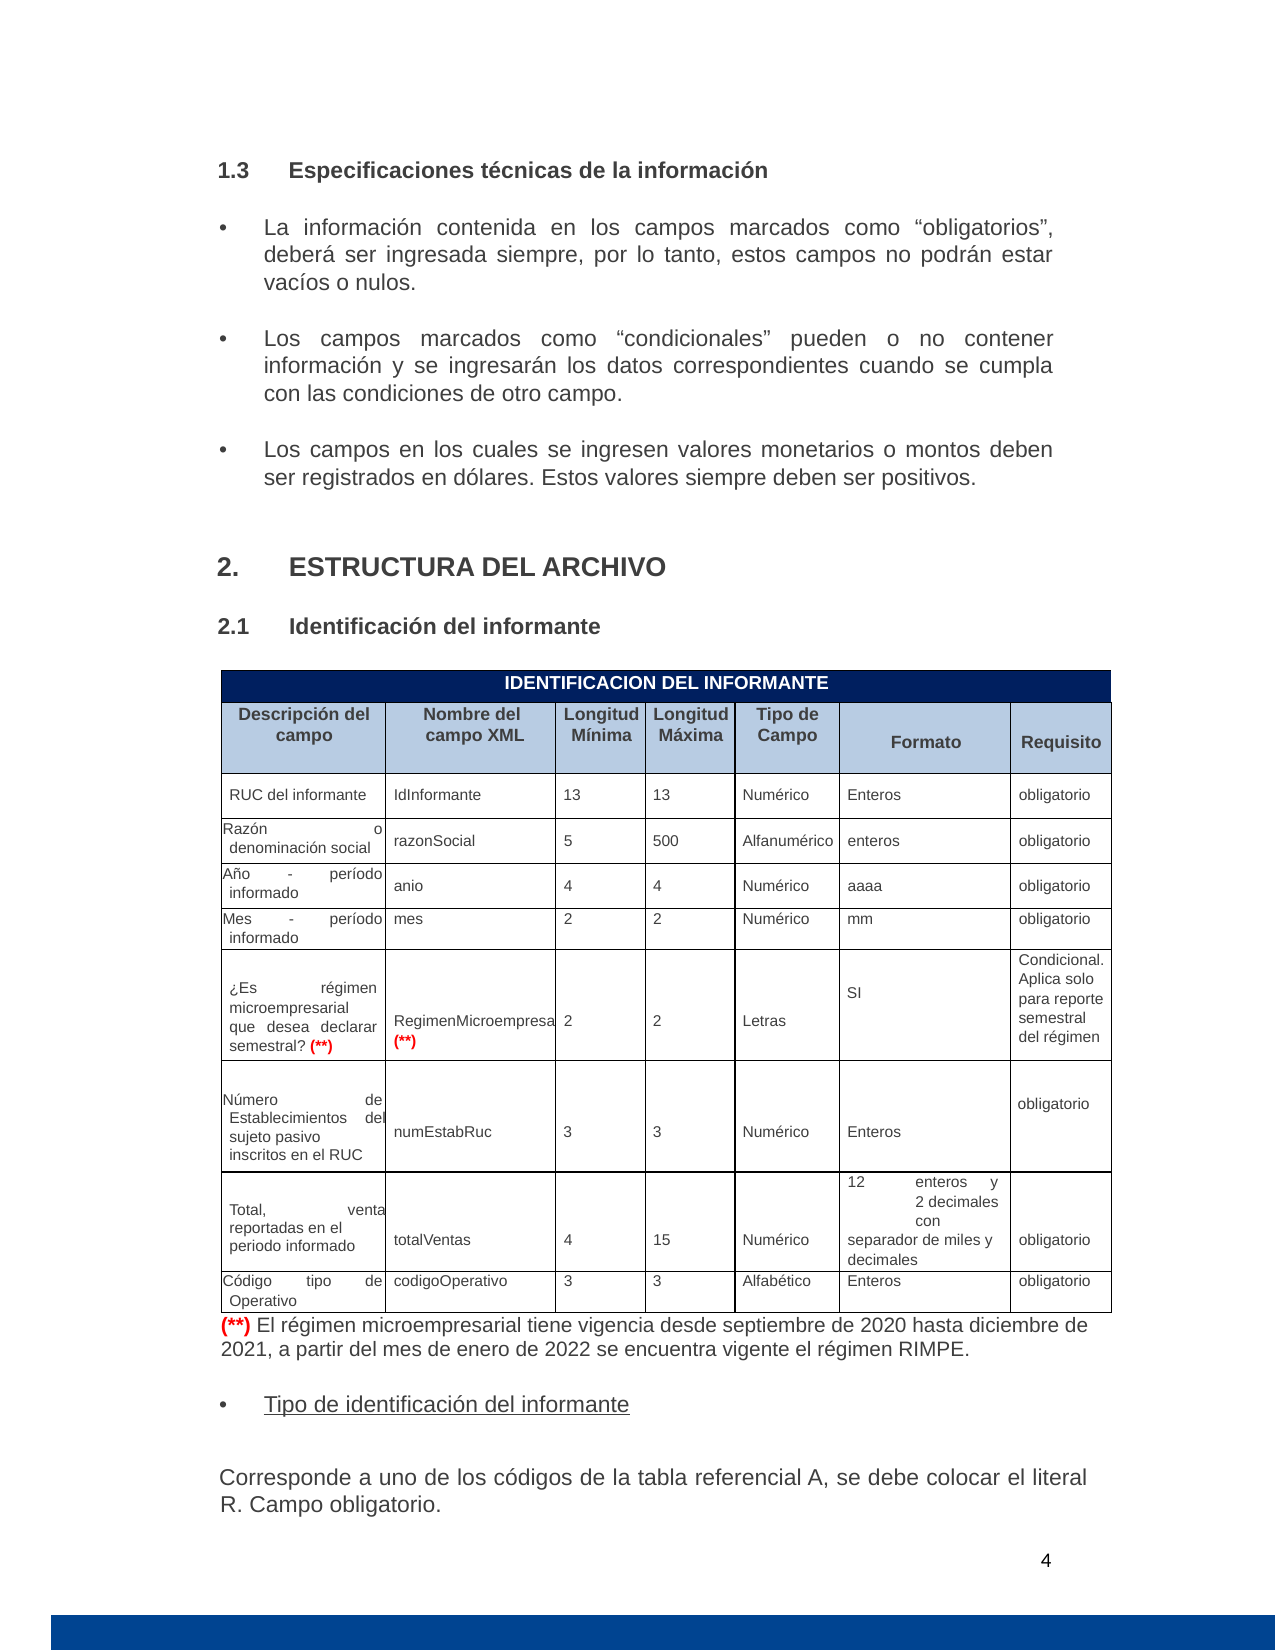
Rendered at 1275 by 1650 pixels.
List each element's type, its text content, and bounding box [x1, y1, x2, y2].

table_cell Longitud Máxima [646, 703, 734, 773]
table_cell Numérico [736, 909, 839, 949]
table_cell 12 enteros y 2 decimales con separador de miles y decimales [840, 1173, 1010, 1271]
table_cell obligatorio [1011, 1173, 1111, 1271]
table_cell obligatorio [1011, 909, 1111, 949]
table_cell ¿Es régimen microempresarial que desea declarar semestral? (**) [222, 950, 385, 1060]
table_cell 4 [556, 1173, 645, 1271]
table_cell Numérico [736, 864, 839, 908]
table_cell Mes - período informado [222, 909, 385, 949]
table_cell Alfanumérico [736, 819, 839, 863]
table_cell Enteros [840, 1272, 1010, 1312]
table_cell 2 [556, 950, 645, 1060]
table_cell Numérico [736, 774, 839, 818]
text (**) El régimen microempresarial tiene vigencia desde septiembre de 2020 hasta diciembre de 2021, a partir del mes de enero de 2022 se encuentra vigente el régimen RIMPE. [221, 1313, 1090, 1361]
table_cell RUC del informante [222, 774, 385, 818]
table_cell Numérico [736, 1173, 839, 1271]
table_cell 500 [646, 819, 734, 863]
table_cell 2 [646, 909, 734, 949]
table_cell Tipo de Campo [736, 703, 839, 773]
table_cell 2 [556, 909, 645, 949]
table_cell Enteros [840, 1061, 1010, 1171]
table_cell 2 [646, 950, 734, 1060]
table_cell Descripción del campo [222, 703, 385, 773]
table_cell 13 [556, 774, 645, 818]
table_cell Formato [840, 703, 1010, 773]
subtitle 1.3 Especificaciones técnicas de la información [169, 157, 1054, 183]
list Los campos en los cuales se ingresen valores monetarios o montos deben ser registrados en dólares. Estos valores siempre deben ser positivos. [219, 436, 1054, 490]
table_cell Letras [736, 950, 839, 1060]
table_cell Alfabético [736, 1272, 839, 1312]
table_cell 4 [646, 864, 734, 908]
table_cell totalVentas [386, 1173, 555, 1271]
list Tipo de identificación del informante [219, 1391, 1090, 1418]
table_cell obligatorio [1011, 774, 1111, 818]
table_cell obligatorio [1011, 819, 1111, 863]
table_cell 3 [556, 1061, 645, 1171]
table_cell Numérico [736, 1061, 839, 1171]
table_cell codigoOperativo [386, 1272, 555, 1312]
table_cell numEstabRuc [386, 1061, 555, 1171]
table_cell obligatorio [1011, 1061, 1111, 1171]
subtitle 2.1 Identificación del informante [169, 613, 1054, 639]
table_cell Total, venta reportadas en el periodo informado [222, 1173, 385, 1271]
table_cell 15 [646, 1173, 734, 1271]
table_cell 3 [556, 1272, 645, 1312]
table_cell Número de Establecimientos del sujeto pasivo inscritos en el RUC [222, 1061, 385, 1171]
subtitle 2. ESTRUCTURA DEL ARCHIVO [169, 551, 1054, 582]
table_cell anio [386, 864, 555, 908]
table_cell RegimenMicroempresa (**) [386, 950, 555, 1060]
text Corresponde a uno de los códigos de la tabla referencial A, se debe colocar el literal R. Campo obligatorio. [219, 1464, 1088, 1517]
table_cell Nombre del campo XML [386, 703, 555, 773]
table_cell obligatorio [1011, 864, 1111, 908]
table_cell enteros [840, 819, 1010, 863]
table_cell IdInformante [386, 774, 555, 818]
table_cell 3 [646, 1061, 734, 1171]
table_cell obligatorio [1011, 1272, 1111, 1312]
table_cell 4 [556, 864, 645, 908]
list La información contenida en los campos marcados como “obligatorios”, deberá ser ingresada siempre, por lo tanto, estos campos no podrán estar vacíos o nulos. [219, 214, 1054, 295]
table_cell SI [840, 950, 1010, 1060]
table_cell razonSocial [386, 819, 555, 863]
table_cell 5 [556, 819, 645, 863]
table_header IDENTIFICACION DEL INFORMANTE [222, 671, 1111, 702]
table_cell Código tipo de Operativo [222, 1272, 385, 1312]
table_cell Año - período informado [222, 864, 385, 908]
table_cell Requisito [1011, 703, 1111, 773]
table_cell mes [386, 909, 555, 949]
list Los campos marcados como “condicionales” pueden o no contener información y se ingresarán los datos correspondientes cuando se cumpla con las condiciones de otro campo. [219, 325, 1054, 406]
table_cell 3 [646, 1272, 734, 1312]
table_cell Longitud Mínima [556, 703, 645, 773]
table_cell 13 [646, 774, 734, 818]
table_cell Condicional. Aplica solo para reporte semestral del régimen [1011, 950, 1111, 1060]
table_cell Enteros [840, 774, 1010, 818]
table_cell aaaa [840, 864, 1010, 908]
table_cell Razón o denominación social [222, 819, 385, 863]
table_cell mm [840, 909, 1010, 949]
